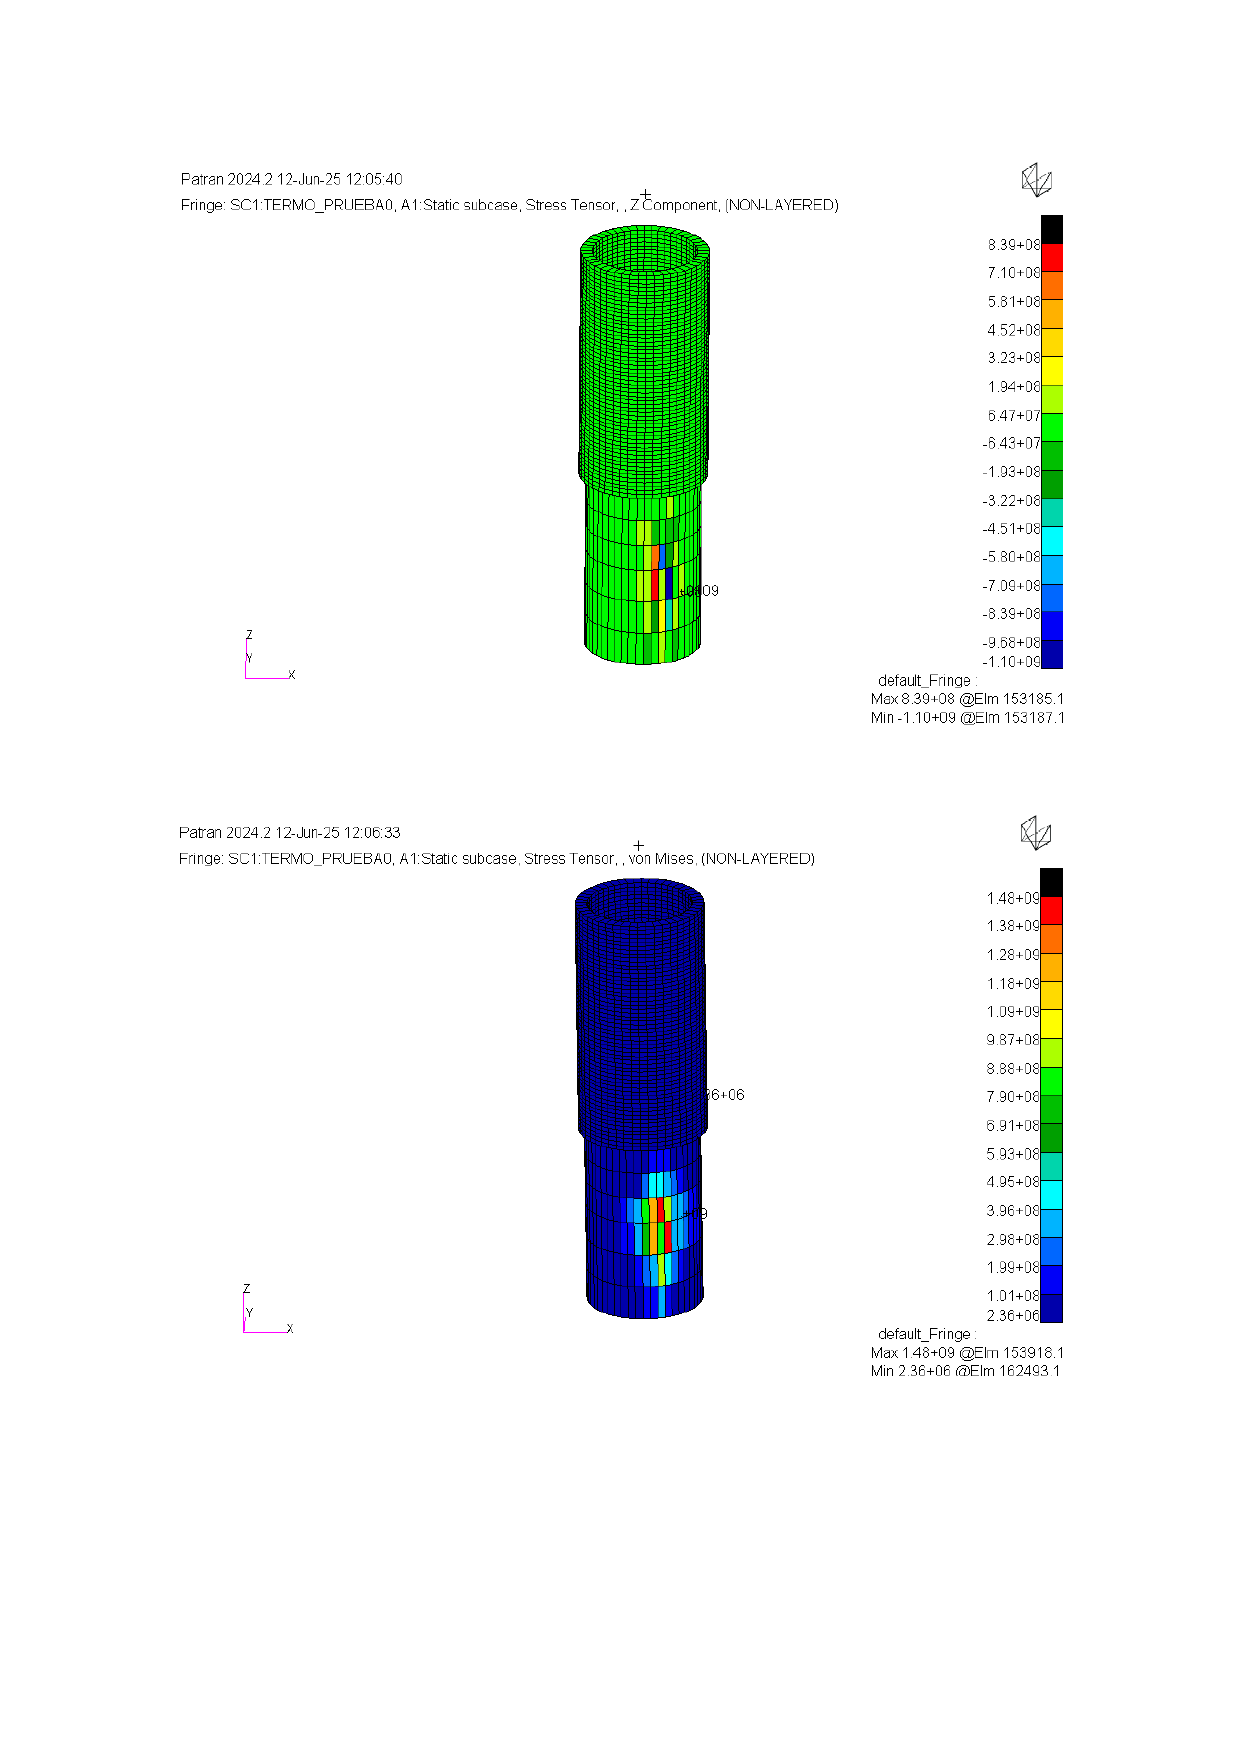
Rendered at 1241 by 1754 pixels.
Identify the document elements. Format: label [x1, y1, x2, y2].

picture [177, 147, 1063, 725]
picture [177, 802, 1063, 1376]
